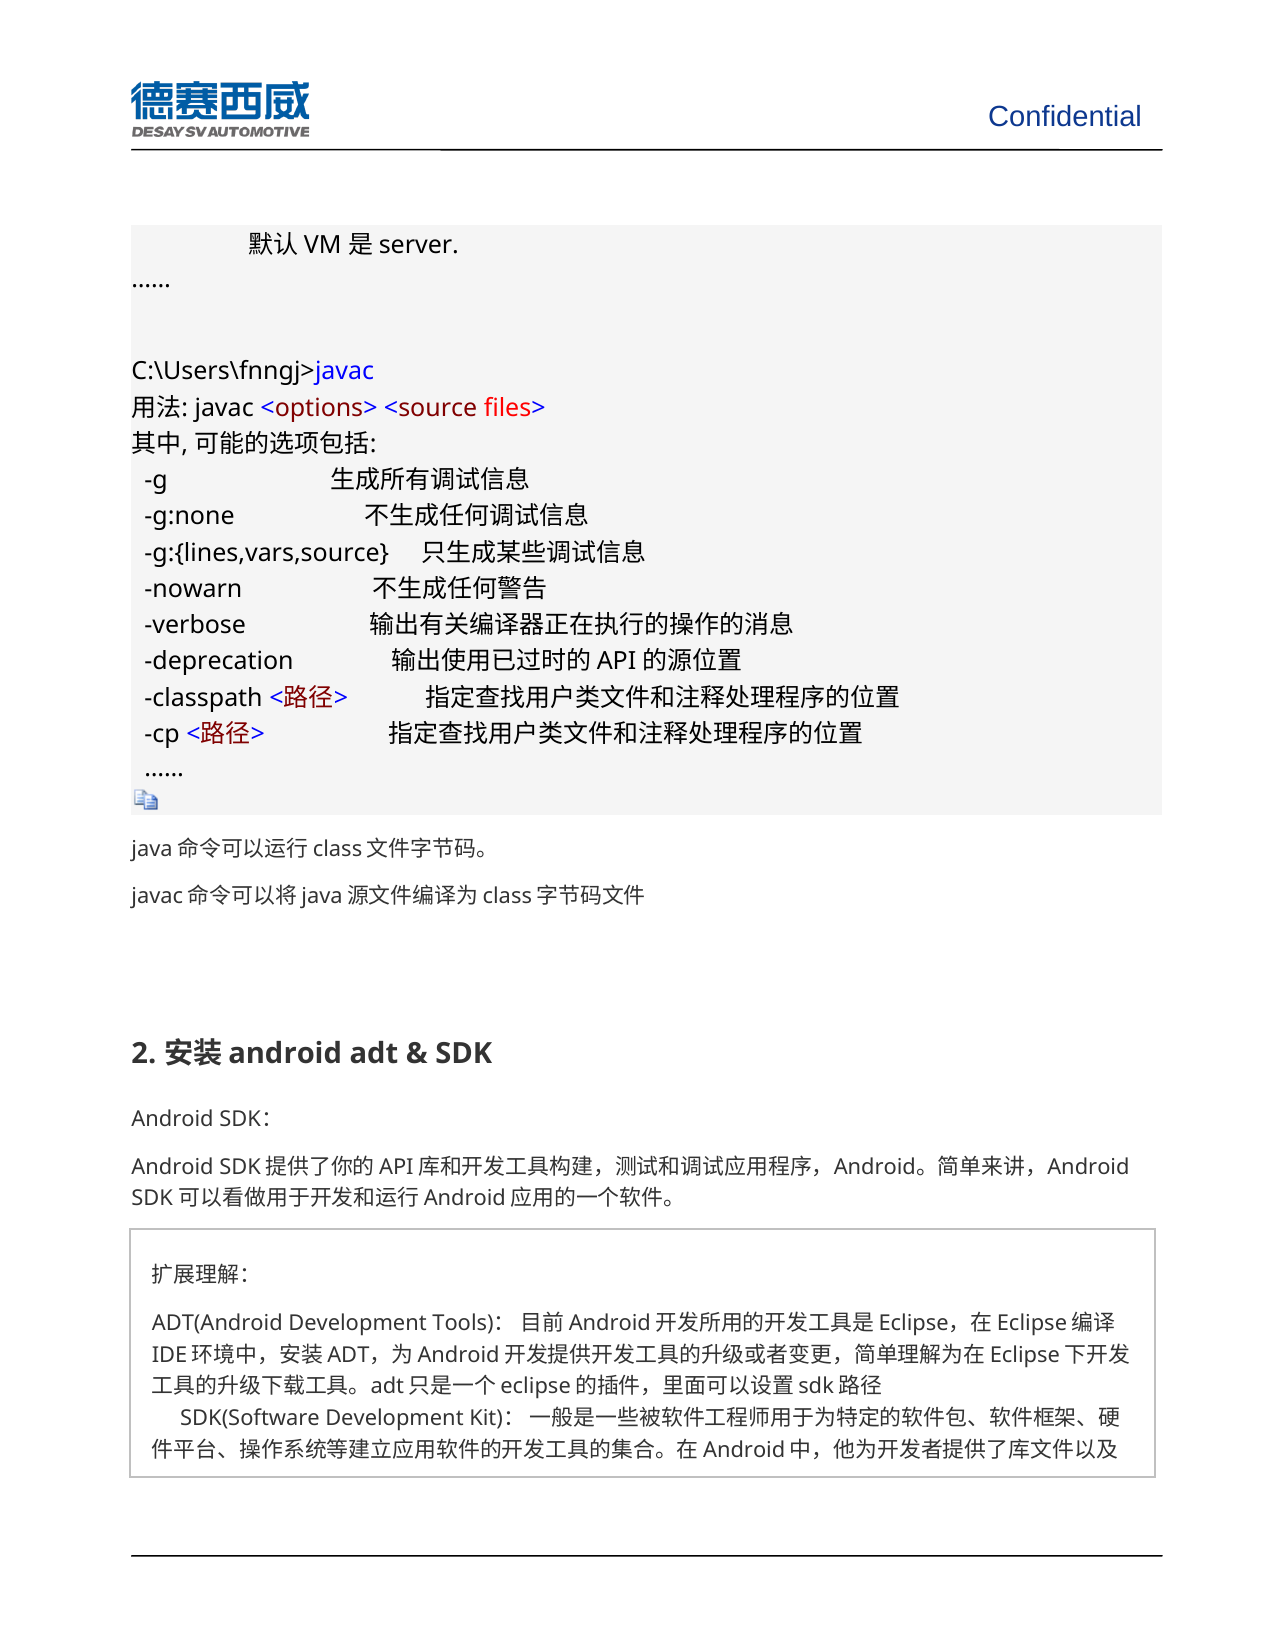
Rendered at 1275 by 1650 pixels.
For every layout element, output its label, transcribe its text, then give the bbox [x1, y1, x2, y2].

text -verbose 输出有关编译器正在执行的操作的消息 [131, 604, 1162, 641]
text -g 生成所有调试信息 [131, 459, 1162, 496]
text -cp <路径> 指定查找用户类文件和注释处理程序的位置 [131, 713, 1162, 749]
text …… [131, 749, 1162, 784]
text …… [131, 261, 1162, 295]
text -g:none 不生成任何调试信息 [131, 496, 1162, 532]
text java命令可以运行class文件字节码。 [131, 831, 1162, 862]
text javac命令可以将java源文件编译为class字节码文件 [131, 878, 1162, 910]
text 默认 VM 是 server. [131, 225, 1162, 261]
text Android SDK提供了你的API库和开发工具构建，测试和调试应用程序，Android。简单来讲，Android SDK 可以看做用于开发和运行Android应用的一个软件。 [131, 1149, 1162, 1212]
text C:\Users\fnngj>javac [131, 353, 1162, 387]
text 用法: javac <options> <source files> [131, 387, 1162, 423]
text -g:{lines,vars,source} 只生成某些调试信息 [131, 532, 1162, 568]
text Android SDK： [131, 1101, 1162, 1133]
picture [131, 783, 163, 815]
text -classpath <路径> 指定查找用户类文件和注释处理程序的位置 [131, 677, 1162, 713]
picture [131, 81, 310, 137]
subtitle 2. 安装android adt & SDK [131, 1030, 1162, 1072]
text -nowarn 不生成任何警告 [131, 568, 1162, 604]
text -deprecation 输出使用已过时的 API 的源位置 [131, 641, 1162, 677]
text 其中, 可能的选项包括: [131, 423, 1162, 459]
